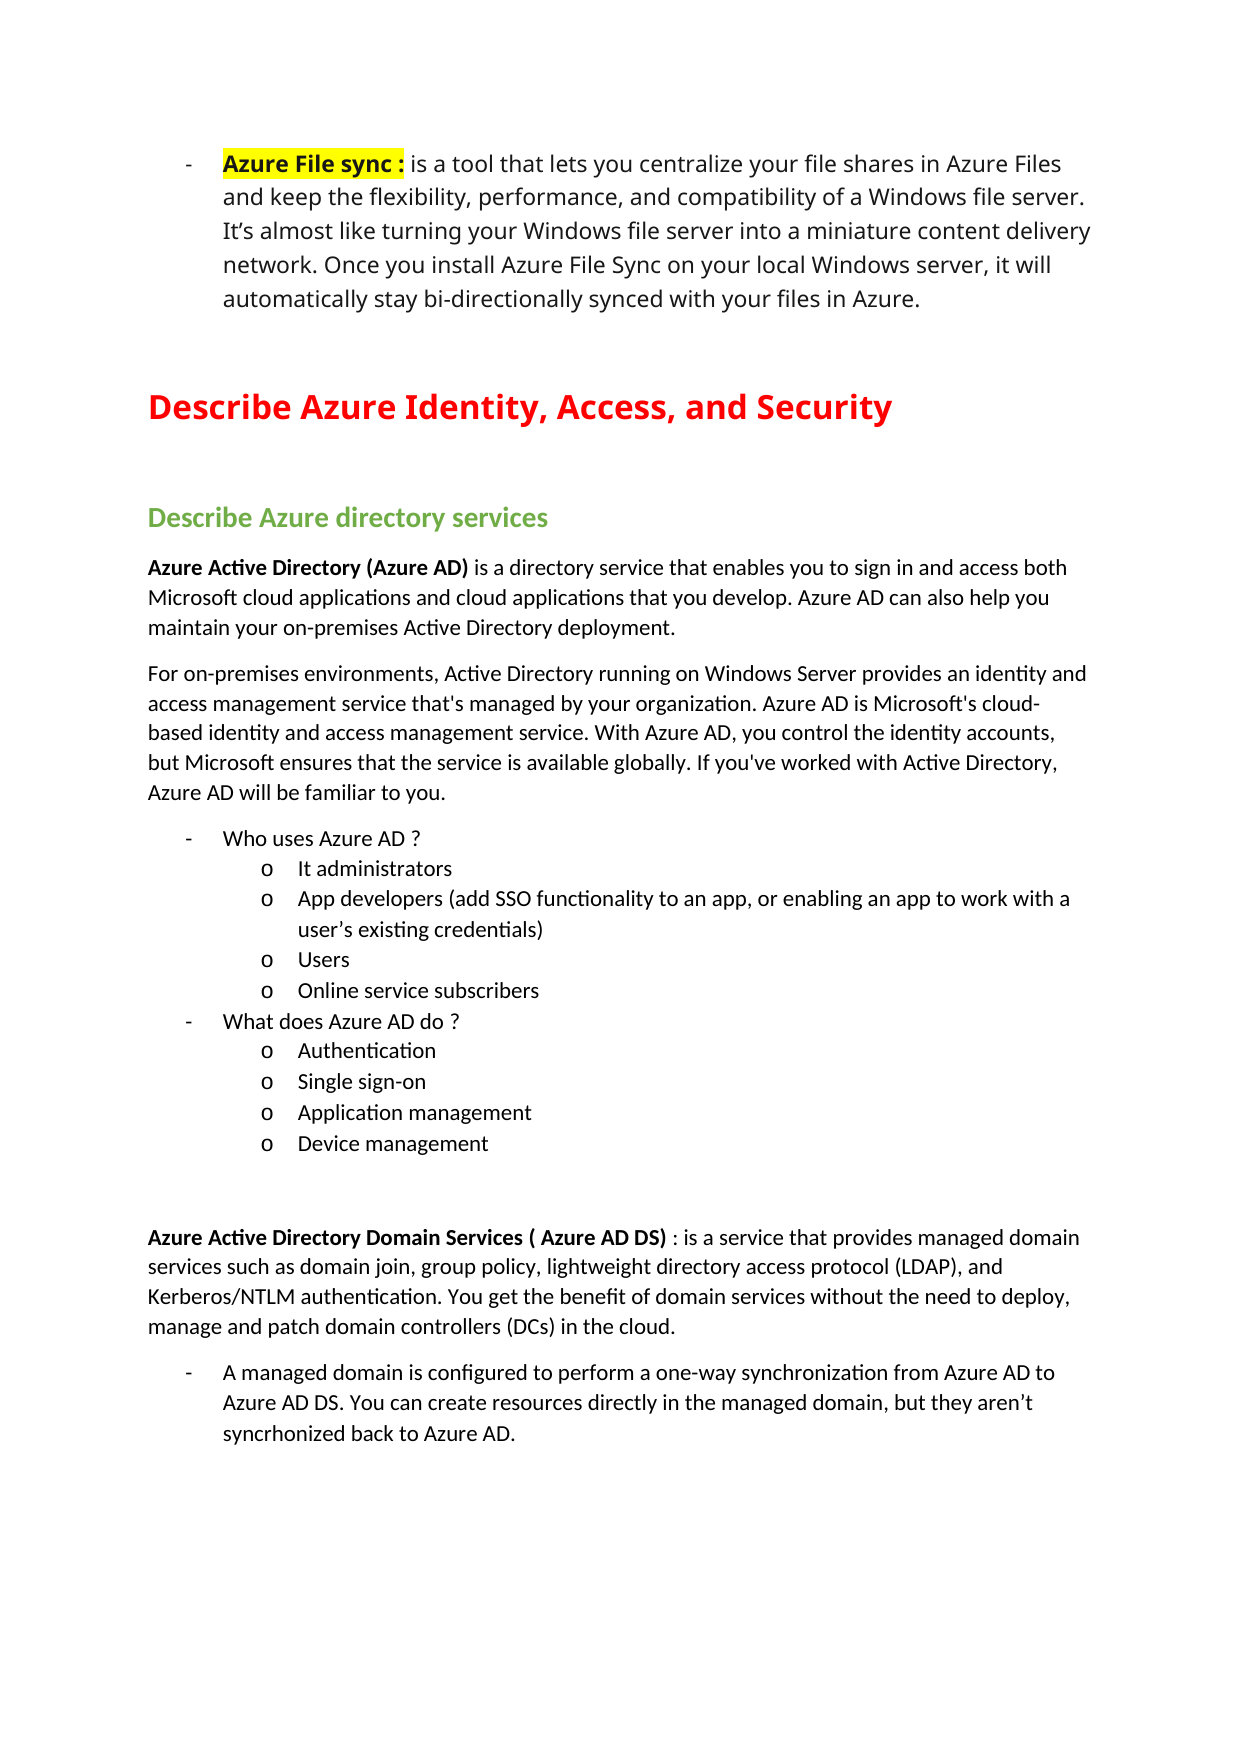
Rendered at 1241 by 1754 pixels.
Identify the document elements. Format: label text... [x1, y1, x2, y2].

list Azure File sync : is a tool that lets you centralize your file shares in Azure Files and keep the flexibility, performance, and compatibility of a Windows file server. It’s almost like turning your Windows file server into a miniature content delivery network. Once you install Azure File Sync on your local Windows server, it will automatically stay bi-directionally synced with your files in Azure. [185, 148, 1093, 314]
text Azure Active Directory Domain Services ( Azure AD DS) : is a service that provides managed domain services such as domain join, group policy, lightweight directory access protocol (LDAP), and Kerberos/NTLM authentication. You get the benefit of domain services without the need to deploy, manage and patch domain controllers (DCs) in the cloud. [148, 1223, 1093, 1340]
list Online service subscribers [260, 976, 1093, 1005]
text Describe Azure directory services [148, 499, 1093, 534]
list Authentication [260, 1036, 1093, 1066]
list Who uses Azure AD ? [185, 824, 1093, 852]
list It administrators [260, 854, 1093, 883]
list Application management [260, 1098, 1093, 1127]
text Describe Azure Identity, Access, and Security [148, 383, 1093, 429]
list Users [260, 945, 1093, 974]
list Single sign-on [260, 1067, 1093, 1096]
text Azure Active Directory (Azure AD) is a directory service that enables you to sign in and access both Microsoft cloud applications and cloud applications that you develop. Azure AD can also help you maintain your on-premises Active Directory deployment. [148, 553, 1093, 641]
list App developers (add SSO functionality to an app, or enabling an app to work with a user’s existing credentials) [260, 884, 1093, 943]
text For on-premises environments, Active Directory running on Windows Server provides an identity and access management service that's managed by your organization. Azure AD is Microsoft's cloud-based identity and access management service. With Azure AD, you control the identity accounts, but Microsoft ensures that the service is available globally. If you've worked with Active Directory, Azure AD will be familiar to you. [148, 659, 1093, 806]
list What does Azure AD do ? [185, 1007, 1093, 1035]
list Device management [260, 1129, 1093, 1158]
list A managed domain is configured to perform a one-way synchronization from Azure AD to Azure AD DS. You can create resources directly in the managed domain, but they aren’t syncrhonized back to Azure AD. [185, 1358, 1093, 1447]
